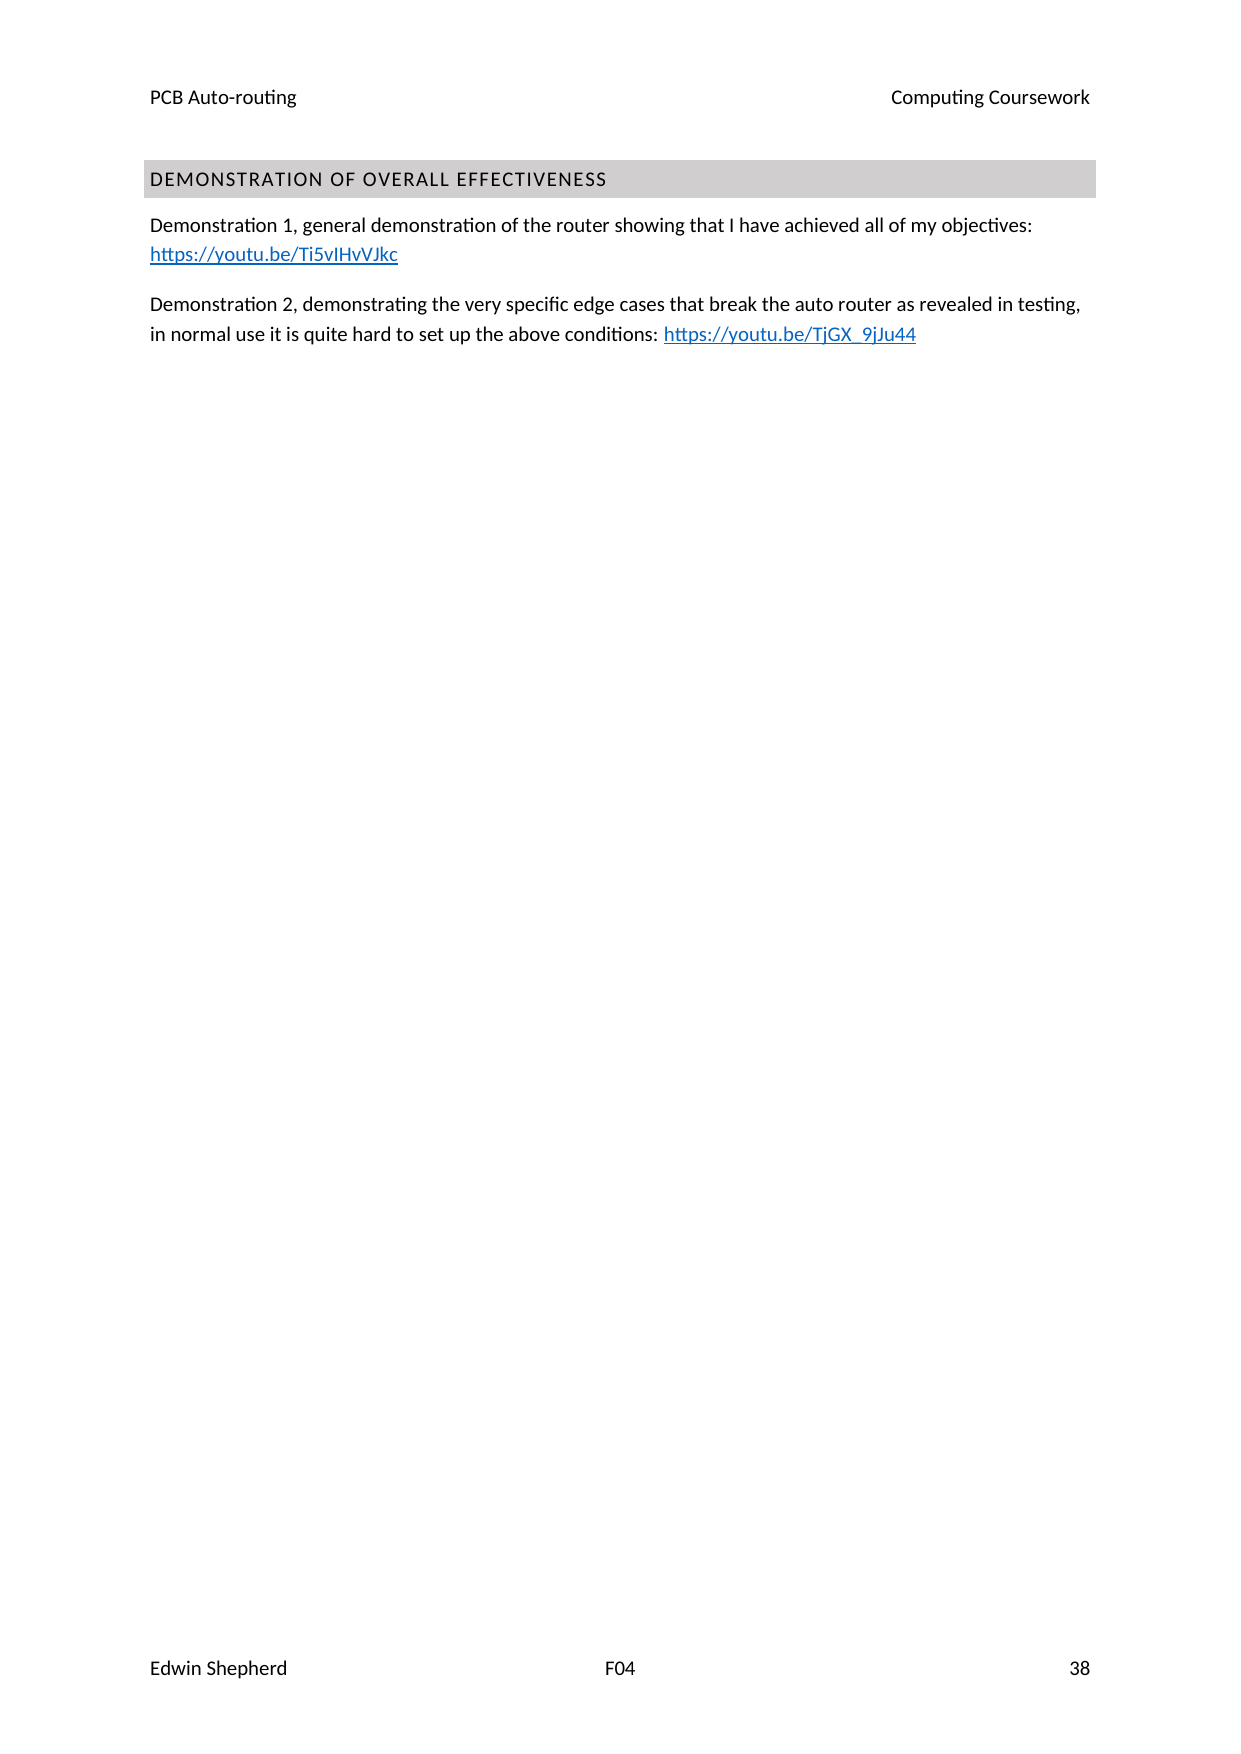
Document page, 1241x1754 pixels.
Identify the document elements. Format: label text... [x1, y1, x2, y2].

text Demonstration 2, demonstrating the very specific edge cases that break the auto router as revealed in testing, in normal use it is quite hard to set up the above conditions: https://youtu.be/TjGX_9jJu44 [150, 292, 1090, 346]
subtitle Demonstration of overall effectiveness [150, 167, 1090, 192]
text Demonstration 1, general demonstration of the router showing that I have achieved all of my objectives: https://youtu.be/Ti5vIHvVJkc [150, 212, 1090, 267]
